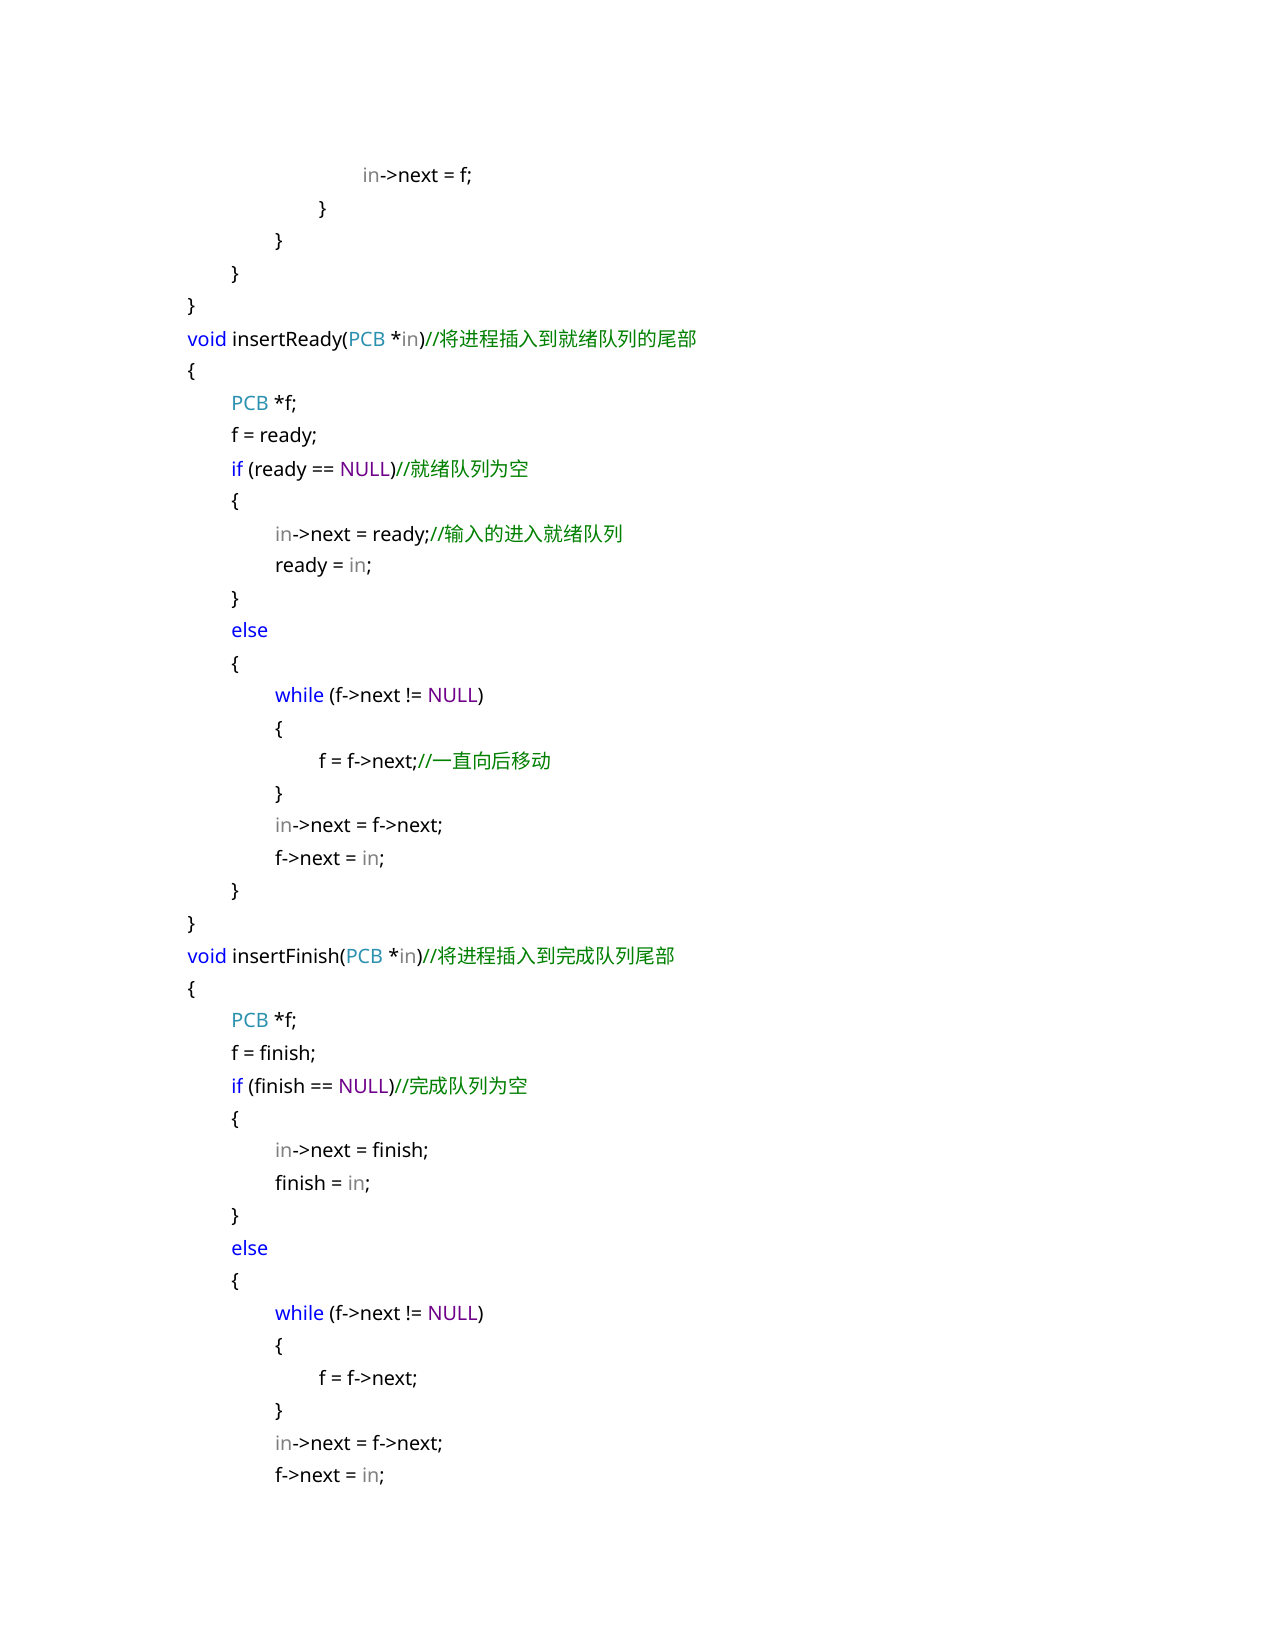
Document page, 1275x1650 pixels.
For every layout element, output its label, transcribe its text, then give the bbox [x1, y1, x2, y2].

text while (f->next != NULL) [187, 679, 1087, 711]
text f = finish; [187, 1036, 1087, 1069]
text in->next = f->next; [187, 1426, 1087, 1459]
text } [187, 1199, 1087, 1231]
text in->next = f; [187, 159, 1087, 191]
text in->next = finish; [187, 1134, 1087, 1166]
text { [187, 1101, 1087, 1134]
text } [187, 874, 1087, 906]
text { [187, 484, 1087, 516]
text f = f->next;//一直向后移动 [187, 744, 1087, 776]
text in->next = ready;//输入的进入就绪队列 [187, 516, 1087, 549]
text f = f->next; [187, 1361, 1087, 1394]
text { [187, 1264, 1087, 1296]
text } [187, 581, 1087, 614]
text { [187, 354, 1087, 386]
text PCB *f; [187, 1004, 1087, 1036]
text PCB *f; [187, 386, 1087, 419]
text } [187, 191, 1087, 224]
text f->next = in; [187, 1459, 1087, 1491]
text finish = in; [187, 1166, 1087, 1199]
text ready = in; [187, 549, 1087, 581]
text else [187, 1231, 1087, 1264]
text if (finish == NULL)//完成队列为空 [187, 1069, 1087, 1101]
text } [187, 224, 1087, 256]
text { [187, 971, 1087, 1004]
text } [187, 1394, 1087, 1426]
text else [187, 614, 1087, 646]
text { [187, 1329, 1087, 1361]
text { [187, 711, 1087, 744]
text while (f->next != NULL) [187, 1296, 1087, 1329]
text } [187, 776, 1087, 809]
text f->next = in; [187, 841, 1087, 874]
text void insertFinish(PCB *in)//将进程插入到完成队列尾部 [187, 939, 1087, 971]
text } [187, 256, 1087, 289]
text } [187, 289, 1087, 321]
text } [187, 906, 1087, 939]
text void insertReady(PCB *in)//将进程插入到就绪队列的尾部 [187, 321, 1087, 354]
text in->next = f->next; [187, 809, 1087, 841]
text f = ready; [187, 419, 1087, 451]
text { [187, 646, 1087, 679]
text if (ready == NULL)//就绪队列为空 [187, 451, 1087, 484]
